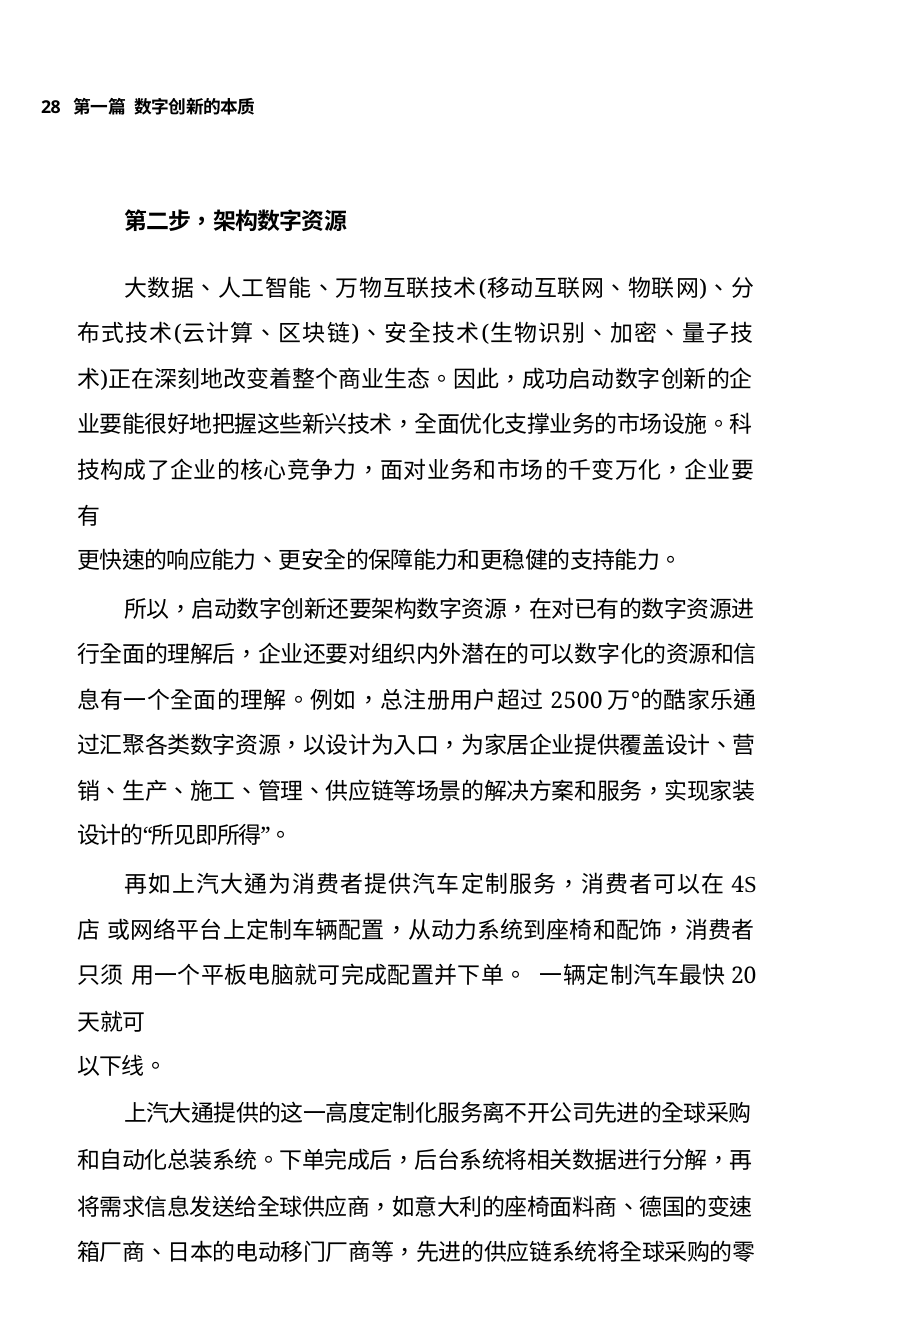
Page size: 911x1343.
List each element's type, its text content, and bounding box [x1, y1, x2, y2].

text 设计的“所见即所得”。 [77, 821, 774, 849]
text 以下线。 [77, 1051, 774, 1080]
text 更快速的响应能力、更安全的保障能力和更稳健的支持能力。 [77, 545, 774, 574]
text 大数据、人工智能、万物互联技术(移动互联网、物联网)、分 布式技术(云计算、区块链)、安全技术(生物识别、加密、量子技 术)正在深刻地改变着整个商业生态。因此，成功启动数字创新的企 业要能很好地把握这些新兴技术，全面优化支撑业务的市场设施。科 技构成了企业的核心竞争力，面对业务和市场的千变万化，企业要有 [77, 272, 754, 531]
text 28 第一篇 数字创新的本质 [41, 96, 774, 118]
text 箱厂商、日本的电动移门厂商等，先进的供应链系统将全球采购的零 [77, 1238, 774, 1266]
text 所以，启动数字创新还要架构数字资源，在对已有的数字资源进 行全面的理解后，企业还要对组织内外潜在的可以数字化的资源和信 息有一个全面的理解。例如，总注册用户超过2500万°的酷家乐通 过汇聚各类数字资源，以设计为入口，为家居企业提供覆盖设计、营 销、生产、施工、管理、供应链等场景的解决方案和服务，实现家装 [77, 593, 757, 806]
text 第二步，架构数字资源 [124, 207, 774, 235]
text 上汽大通提供的这一高度定制化服务离不开公司先进的全球采购 和自动化总装系统。下单完成后，后台系统将相关数据进行分解，再 将需求信息发送给全球供应商，如意大利的座椅面料商、德国的变速 [77, 1097, 754, 1222]
text 再如上汽大通为消费者提供汽车定制服务，消费者可以在4S 店 或网络平台上定制车辆配置，从动力系统到座椅和配饰，消费者只须 用一个平板电脑就可完成配置并下单。 一辆定制汽车最快20天就可 [77, 868, 756, 1037]
